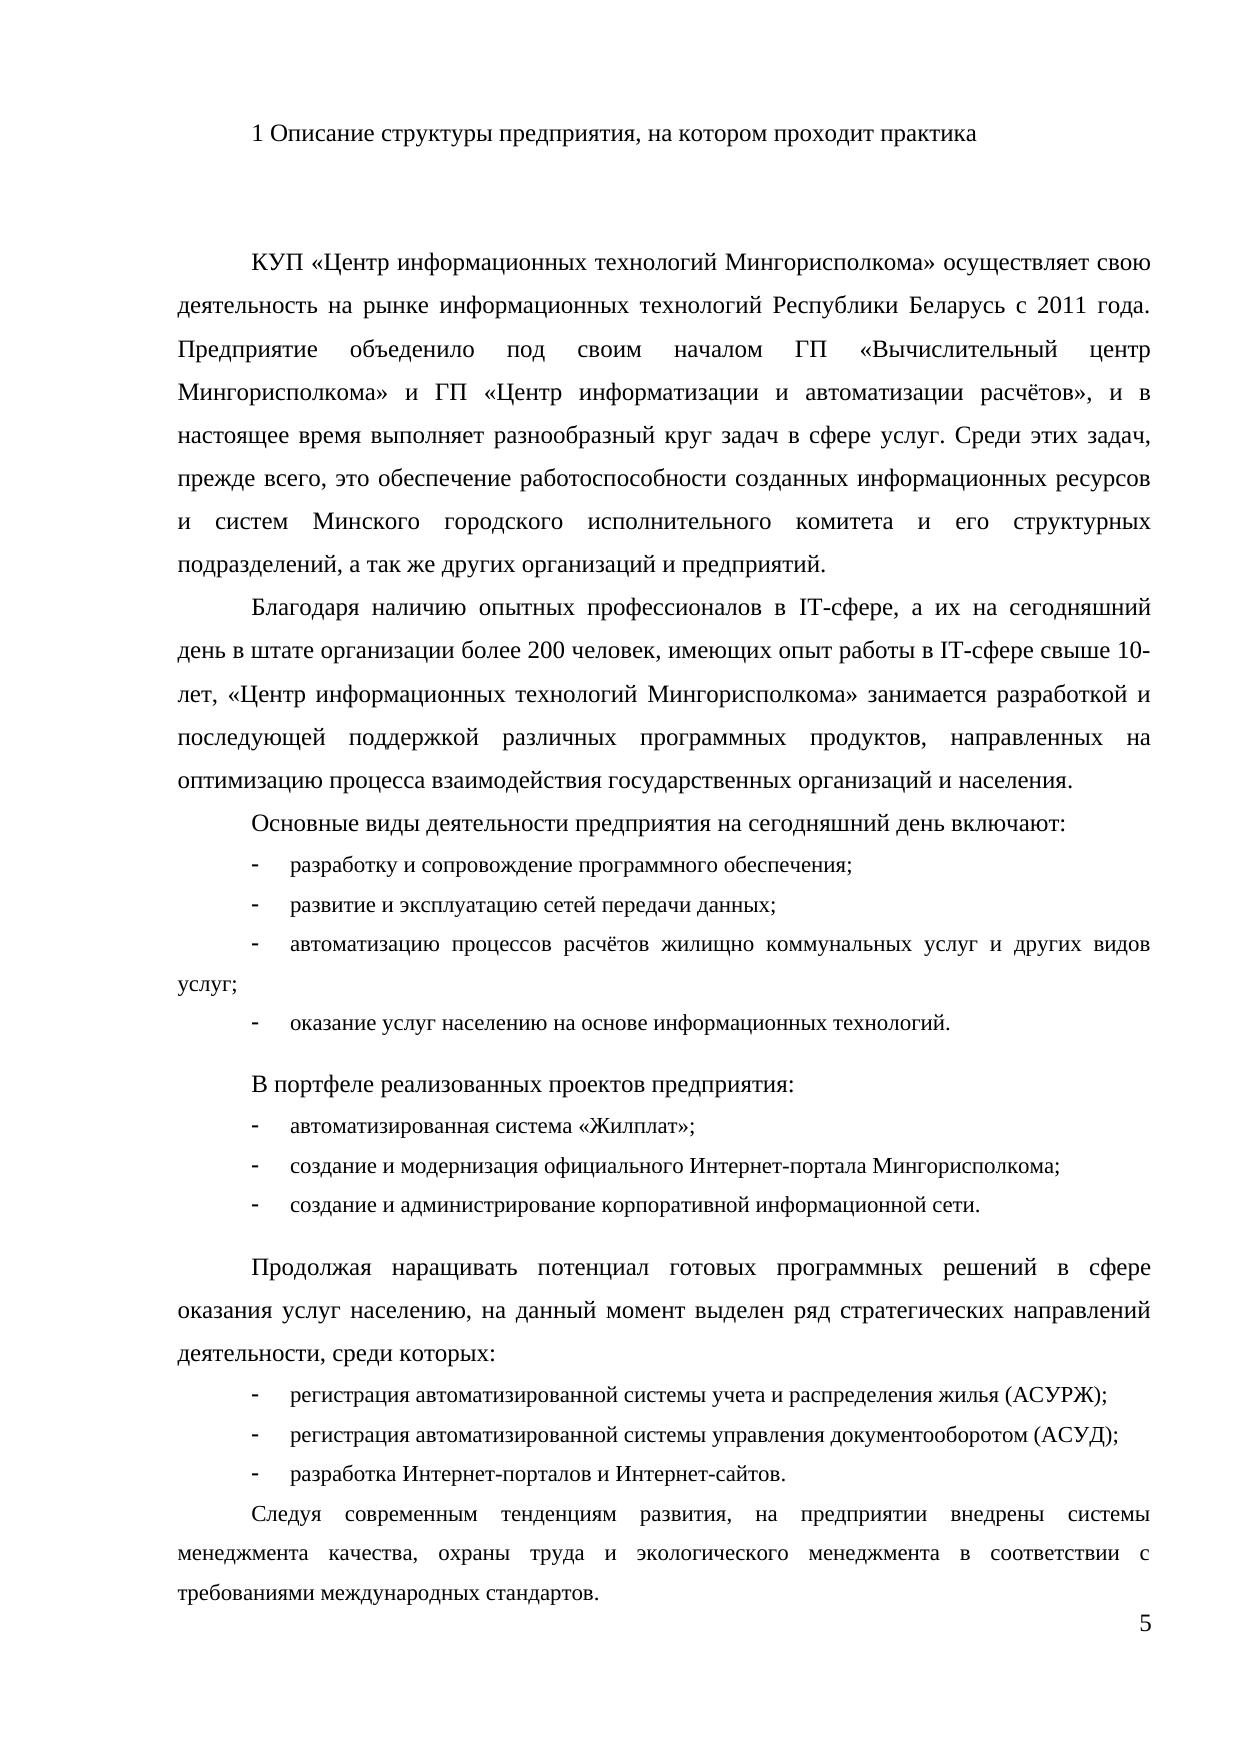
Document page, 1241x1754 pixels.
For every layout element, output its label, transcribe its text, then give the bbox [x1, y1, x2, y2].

list оказание услуг населению на основе информационных технологий. [177, 1009, 1152, 1036]
text Благодаря наличию опытных профессионалов в IT-сфере, а их на сегодняшний день в штате организации более 200 человек, имеющих опыт работы в IT-сфере свыше 10-лет, «Центр информационных технологий Мингорисполкома» занимается разработкой и последующей поддержкой различных программных продуктов, направленных на оптимизацию процесса взаимодействия государственных организаций и населения. [177, 592, 1152, 794]
text Продолжая наращивать потенциал готовых программных решений в сфере оказания услуг населению, на данный момент выделен ряд стратегических направлений деятельности, среди которых: [177, 1252, 1152, 1367]
text В портфеле реализованных проектов предприятия: [177, 1069, 1152, 1098]
list создание и администрирование корпоративной информационной сети. [177, 1192, 1152, 1218]
text 1 Описание структуры предприятия, на котором проходит практика [177, 118, 1152, 147]
list автоматизацию процессов расчётов жилищно коммунальных услуг и других видов услуг; [177, 930, 1152, 996]
text КУП «Центр информационных технологий Мингорисполкома» осуществляет свою деятельность на рынке информационных технологий Республики Беларусь с 2011 года. Предприятие объеденило под своим началом ГП «Вычислительный центр Мингорисполкома» и ГП «Центр информатизации и автоматизации расчётов», и в настоящее время выполняет разнообразный круг задач в сфере услуг. Среди этих задач, прежде всего, это обеспечение работоспособности созданных информационных ресурсов и систем Минского городского исполнительного комитета и его структурных подразделений, а так же других организаций и предприятий. [177, 247, 1152, 578]
list развитие и эксплуатацию сетей передачи данных; [177, 891, 1152, 917]
list регистрация автоматизированной системы учета и распределения жилья (АСУРЖ); [177, 1381, 1152, 1408]
list Следуя современным тенденциям развития, на предприятии внедрены системы менеджмента качества, охраны труда и экологического менеджмента в соответствии с требованиями международных стандартов. [177, 1500, 1152, 1605]
text Основные виды деятельности предприятия на сегодняшний день включают: [177, 808, 1152, 837]
list разработка Интернет-порталов и Интернет-сайтов. [177, 1460, 1152, 1487]
list автоматизированная система «Жилплат»; [177, 1113, 1152, 1139]
list регистрация автоматизированной системы управления документооборотом (АСУД); [177, 1421, 1152, 1447]
list разработку и сопровождение программного обеспечения; [177, 851, 1152, 878]
list создание и модернизация официального Интернет-портала Мингорисполкома; [177, 1152, 1152, 1178]
